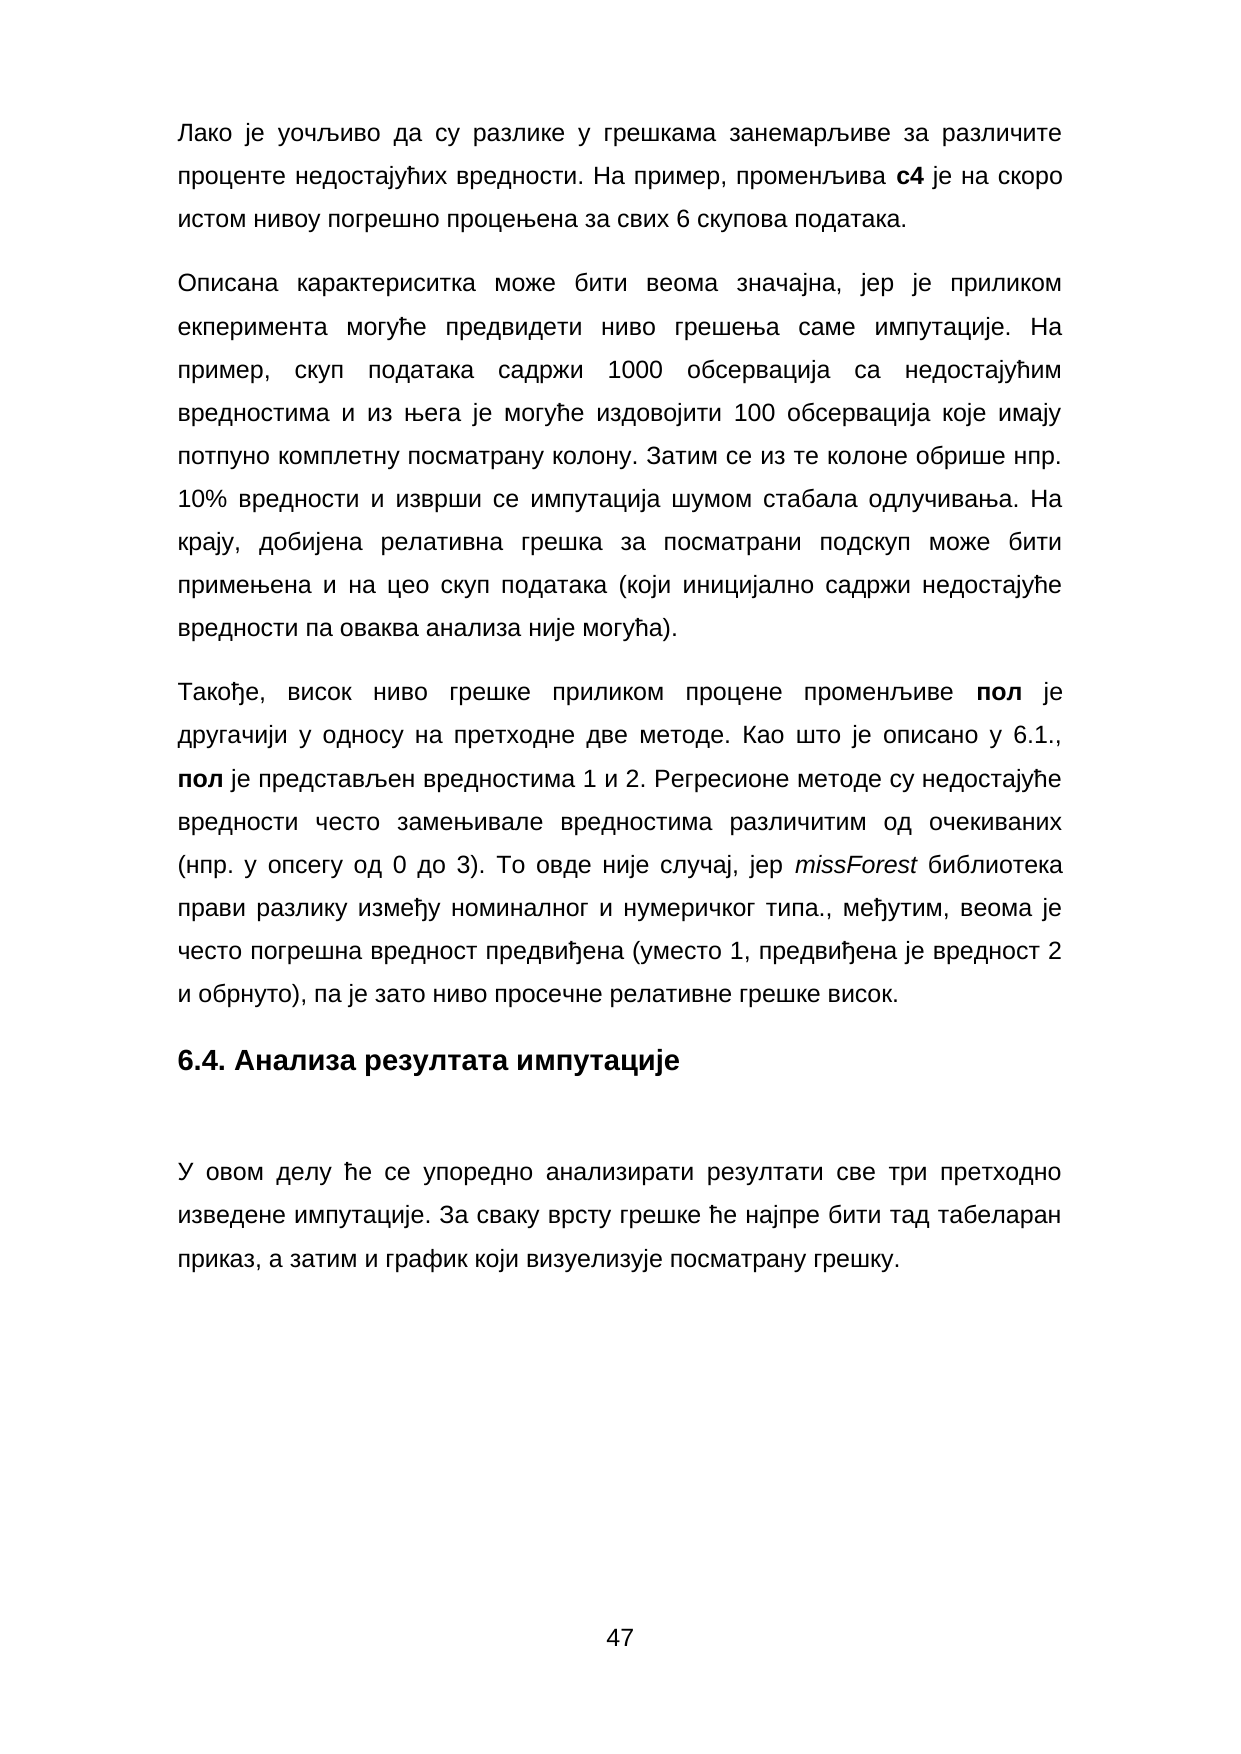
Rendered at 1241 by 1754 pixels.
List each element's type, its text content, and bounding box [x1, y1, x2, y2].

text Описана карактериситка може бити веома значајна, јер је приликом екперимента могуће предвидети ниво грешења саме импутације. На пример, скуп података садржи 1000 обсервација са недостајућим вредностима и из њега је могуће издовојити 100 обсервација које имају потпуно комплетну посматрану колону. Затим се из те колоне обрише нпр. 10% вредности и изврши се импутација шумом стабала одлучивања. На крају, добијена релативна грешка за посматрани подскуп може бити примењена и на цео скуп података (који иницијално садржи недостајуће вредности па оваква анализа није могућа). [177, 268, 1063, 642]
text Лако је уочљиво да су разлике у грешкама занемарљиве за различите проценте недостајућих вредности. На пример, променљива с4 је на скоро истом нивоу погрешно процењена за свих 6 скупова података. [177, 118, 1063, 233]
text Такође, висок ниво грешке приликом процене променљиве пол је другачији у односу на претходне две методе. Као што је описано у 6.1., пол је представљен вредностима 1 и 2. Регресионе методе су недостајуће вредности често замењивале вредностима различитим од очекиваних (нпр. у опсегу од 0 до 3). То овде није случај, јер missForest библиотека прави разлику између номиналног и нумеричког типа., међутим, веома је често погрешна вредност предвиђена (уместо 1, предвиђена је вредност 2 и обрнуто), па је зато ниво просечне релативне грешке висок. [177, 677, 1063, 1008]
subtitle 6.4. Анализа резултата импутације [177, 1043, 1063, 1077]
text У овом делу ће се упоредно анализирати резултати све три претходно изведене импутације. За сваку врсту грешке ће најпре бити тад табеларан приказ, а затим и график који визуелизује посматрану грешку. [177, 1157, 1063, 1272]
